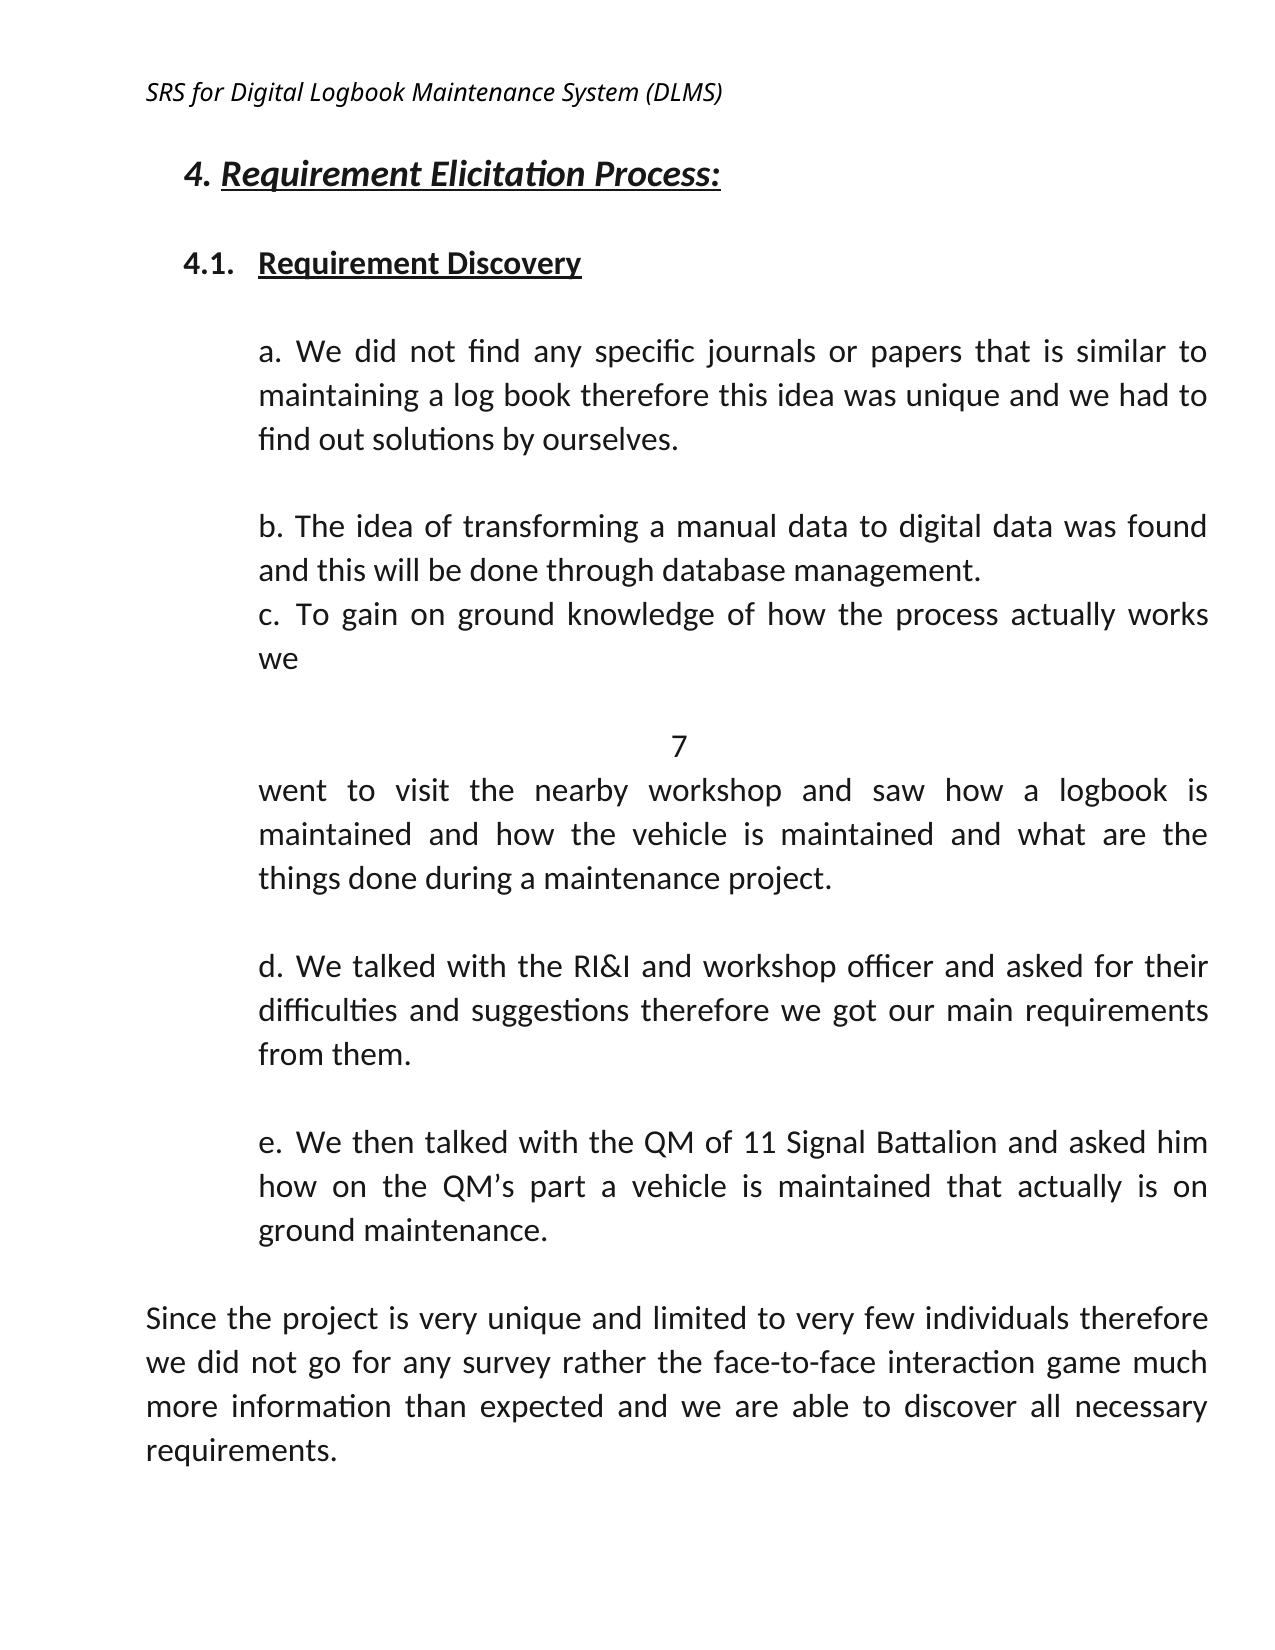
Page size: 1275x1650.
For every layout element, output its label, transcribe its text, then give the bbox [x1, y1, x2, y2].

list c. To gain on ground knowledge of how the process actually works we [258, 593, 1210, 678]
list Requirement Discovery [183, 242, 1210, 282]
list 7 [258, 725, 1210, 766]
list went to visit the nearby workshop and saw how a logbook is maintained and how the vehicle is maintained and what are the things done during a maintenance project. [258, 769, 1210, 898]
list e. We then talked with the QM of 11 Signal Battalion and asked him how on the QM’s part a vehicle is maintained that actually is on ground maintenance. [258, 1121, 1210, 1249]
list Requirement Elicitation Process: [183, 150, 1210, 196]
text Since the project is very unique and limited to very few individuals therefore we did not go for any survey rather the face-to-face interaction game much more information than expected and we are able to discover all necessary requirements. [146, 1297, 1210, 1469]
list a. We did not find any specific journals or papers that is similar to maintaining a log book therefore this idea was unique and we had to find out solutions by ourselves. [258, 330, 1210, 458]
list d. We talked with the RI&I and workshop officer and asked for their difficulties and suggestions therefore we got our main requirements from them. [258, 945, 1210, 1074]
list b. The idea of transforming a manual data to digital data was found and this will be done through database management. [258, 506, 1210, 590]
